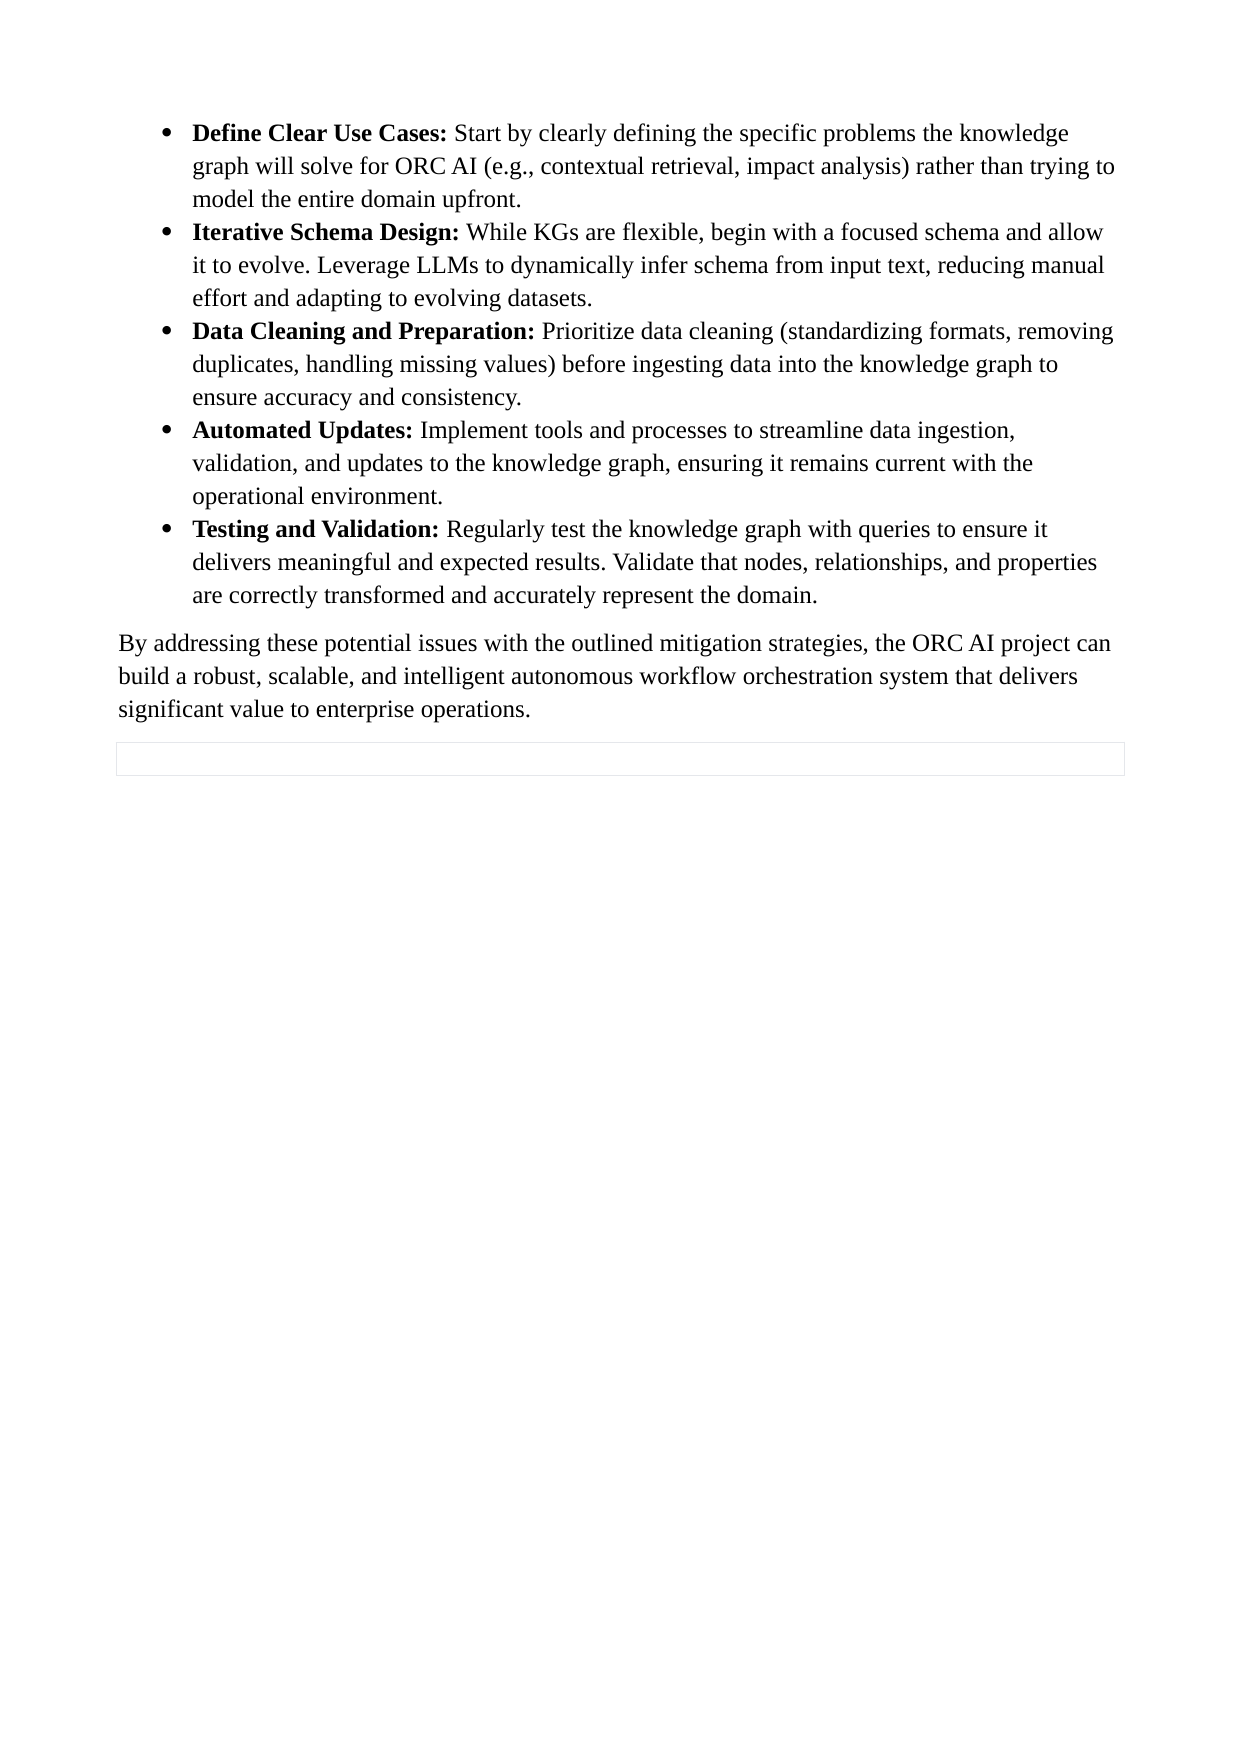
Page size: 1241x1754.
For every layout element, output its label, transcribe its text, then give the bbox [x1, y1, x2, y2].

list Iterative Schema Design: While KGs are flexible, begin with a focused schema and allow it to evolve. Leverage LLMs to dynamically infer schema from input text, reducing manual effort and adapting to evolving datasets. [162, 217, 1122, 312]
list Define Clear Use Cases: Start by clearly defining the specific problems the knowledge graph will solve for ORC AI (e.g., contextual retrieval, impact analysis) rather than trying to model the entire domain upfront. [162, 118, 1122, 213]
list Data Cleaning and Preparation: Prioritize data cleaning (standardizing formats, removing duplicates, handling missing values) before ingesting data into the knowledge graph to ensure accuracy and consistency. [162, 316, 1122, 411]
list Testing and Validation: Regularly test the knowledge graph with queries to ensure it delivers meaningful and expected results. Validate that nodes, relationships, and properties are correctly transformed and accurately represent the domain. [162, 514, 1122, 609]
text By addressing these potential issues with the outlined mitigation strategies, the ORC AI project can build a robust, scalable, and intelligent autonomous workflow orchestration system that delivers significant value to enterprise operations. [118, 628, 1122, 723]
list Automated Updates: Implement tools and processes to streamline data ingestion, validation, and updates to the knowledge graph, ensuring it remains current with the operational environment. [162, 415, 1122, 510]
